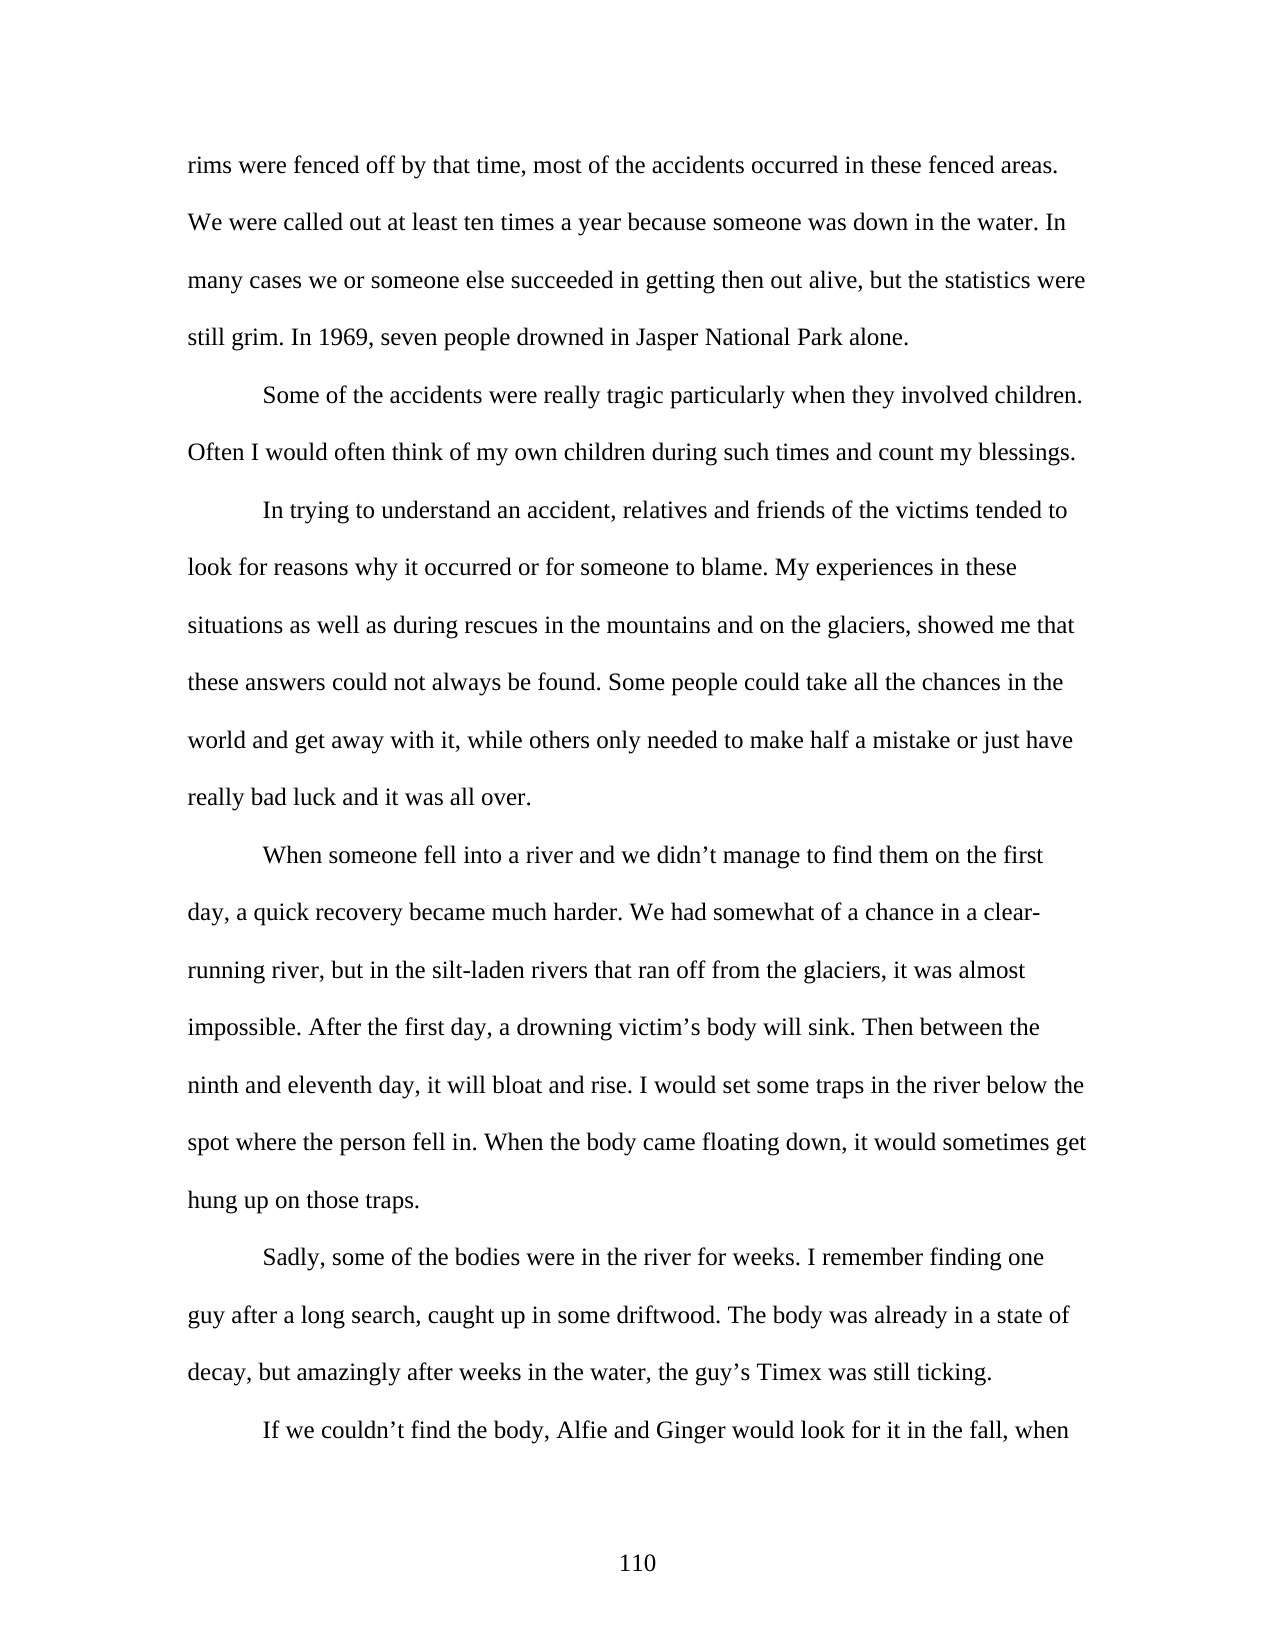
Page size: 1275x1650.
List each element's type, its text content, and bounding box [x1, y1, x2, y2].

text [187, 150, 1087, 351]
text When someone fell into a river and we didn’t manage to find them on the first day, a quick recovery became much harder. We had somewhat of a chance in a clear-running river, but in the silt-laden rivers that ran off from the glaciers, it was almost impossible. After the first day, a drowning victim’s body will sink. Then between the ninth and eleventh day, it will bloat and rise. I would set some traps in the river below the spot where the person fell in. When the body came floating down, it would sometimes get hung up on those traps. [187, 840, 1087, 1214]
text Some of the accidents were really tragic particularly when they involved children. Often I would often think of my own children during such times and count my blessings. [187, 380, 1087, 466]
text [187, 1415, 1087, 1444]
text In trying to understand an accident, relatives and friends of the victims tended to look for reasons why it occurred or for someone to blame. My experiences in these situations as well as during rescues in the mountains and on the glaciers, showed me that these answers could not always be found. Some people could take all the chances in the world and get away with it, while others only needed to make half a mistake or just have really bad luck and it was all over. [187, 495, 1087, 811]
text Sadly, some of the bodies were in the river for weeks. I remember finding one guy after a long search, caught up in some driftwood. The body was already in a state of decay, but amazingly after weeks in the water, the guy’s Timex was still ticking. [187, 1242, 1087, 1386]
